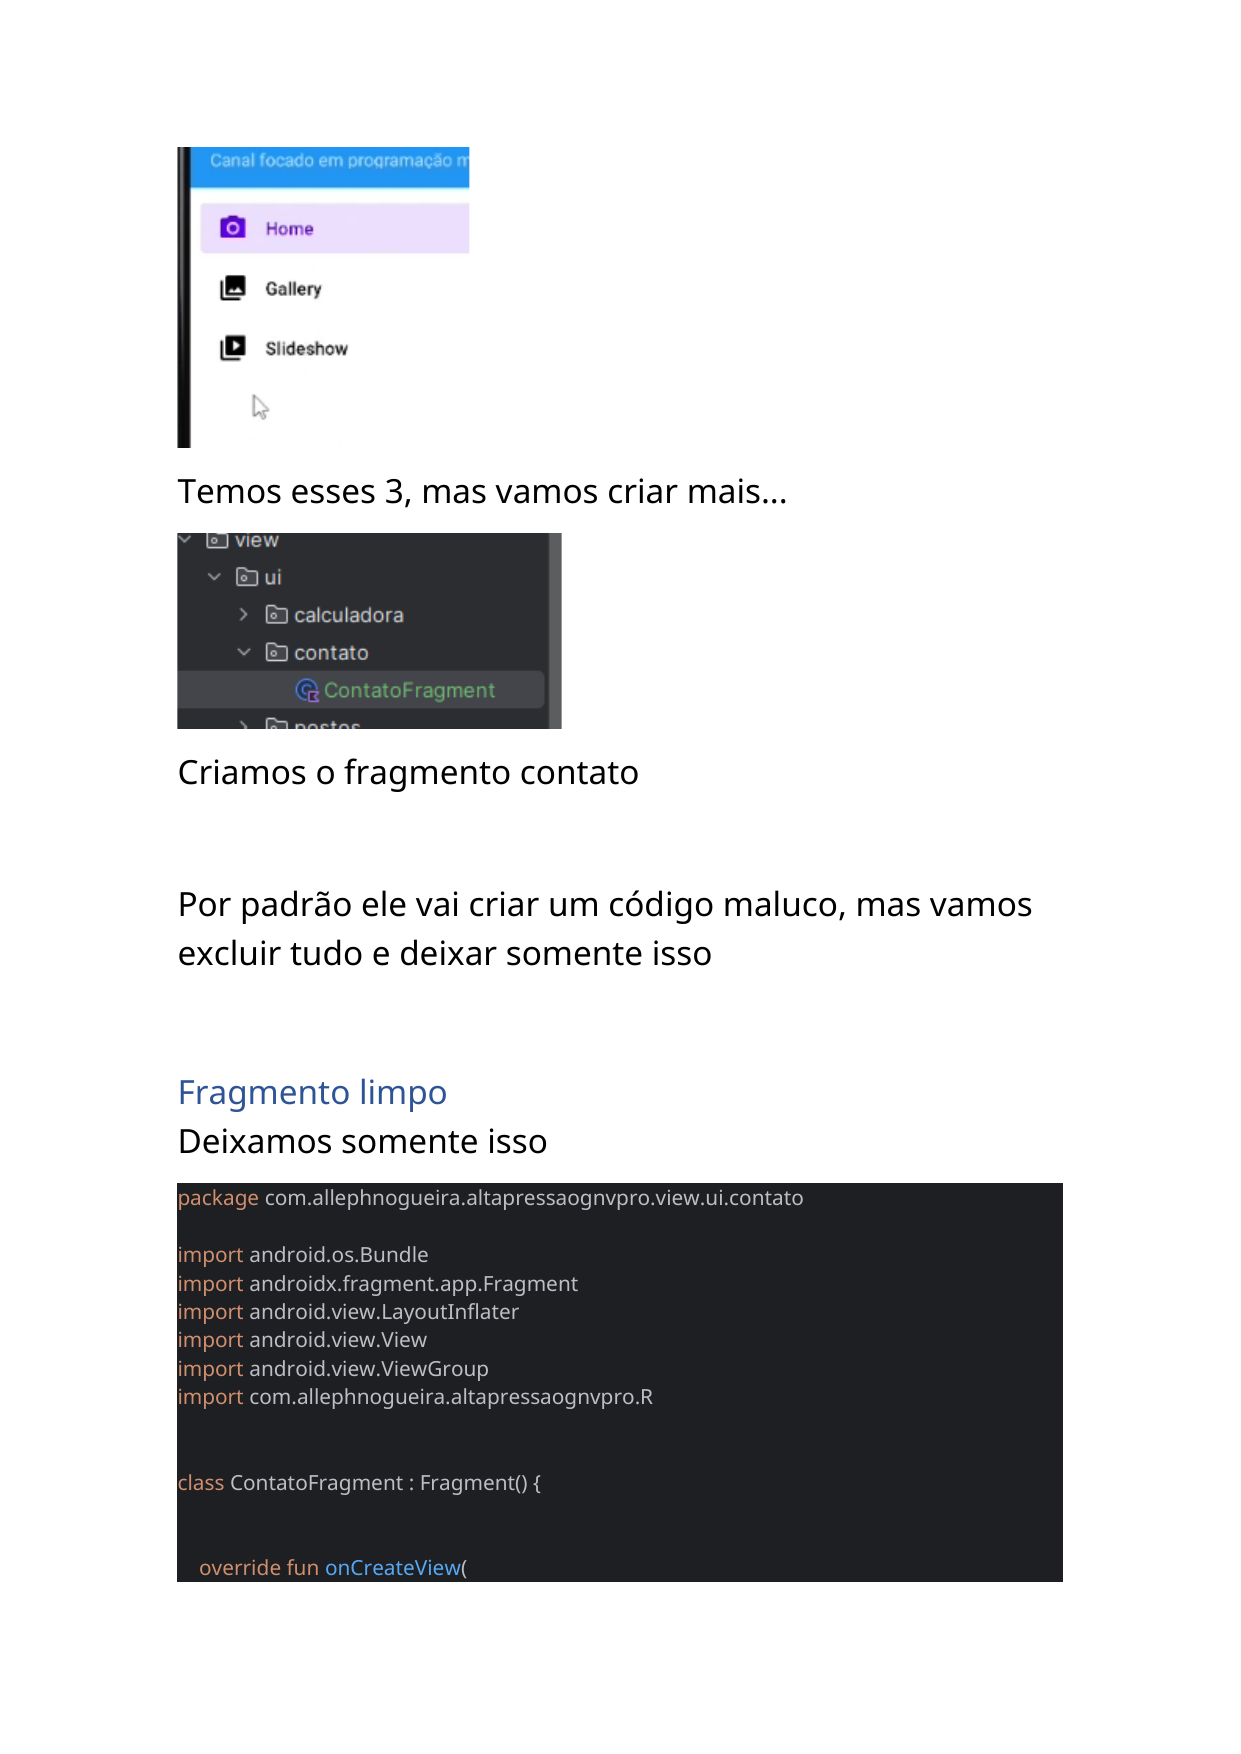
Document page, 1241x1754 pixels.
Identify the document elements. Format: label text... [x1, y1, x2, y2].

text Criamos o fragmento contato [177, 749, 1063, 794]
text Por padrão ele vai criar um código maluco, mas vamos excluir tudo e deixar somente isso [177, 880, 1063, 975]
picture [177, 147, 470, 448]
picture [177, 533, 562, 729]
text Temos esses 3, mas vamos criar mais... [177, 468, 1063, 513]
subtitle Fragmento limpo [177, 1069, 1063, 1114]
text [177, 1183, 1063, 1582]
text Deixamos somente isso [177, 1118, 1063, 1163]
